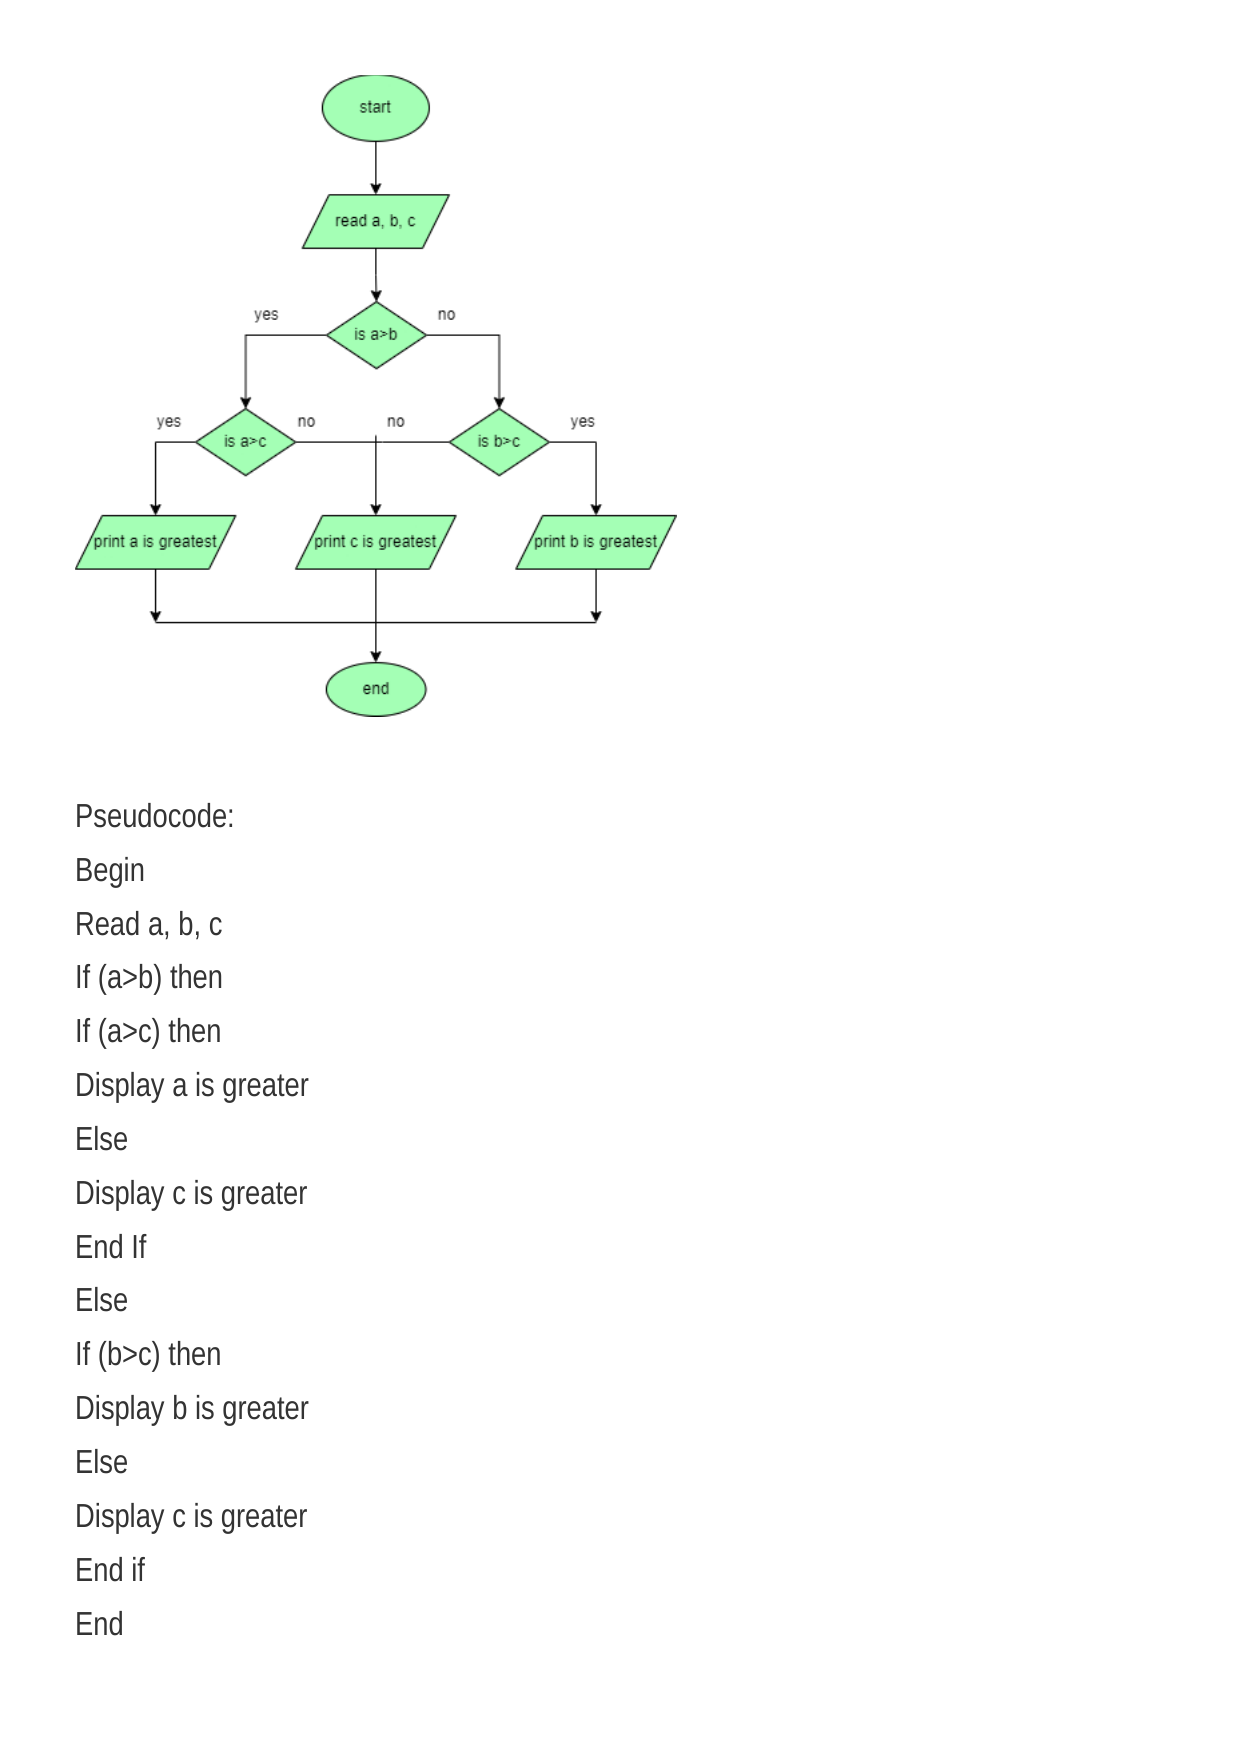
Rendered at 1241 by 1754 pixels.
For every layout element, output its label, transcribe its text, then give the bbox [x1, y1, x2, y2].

text End [75, 1604, 1167, 1642]
text Read a, b, c [75, 904, 1167, 942]
text End If [75, 1227, 1167, 1265]
text Display c is greater [75, 1173, 1167, 1211]
text If (a>c) then [75, 1011, 1167, 1050]
text Begin [75, 850, 1167, 888]
text End if [75, 1550, 1167, 1588]
text If (b>c) then [75, 1334, 1167, 1373]
text Display c is greater [75, 1496, 1167, 1534]
text Pseudocode: [75, 796, 1167, 834]
text Else [75, 1281, 1167, 1319]
text If (a>b) then [75, 958, 1167, 996]
text Else [75, 1442, 1167, 1481]
text Display b is greater [75, 1388, 1167, 1427]
text Display a is greater [75, 1065, 1167, 1103]
text Else [75, 1119, 1167, 1157]
